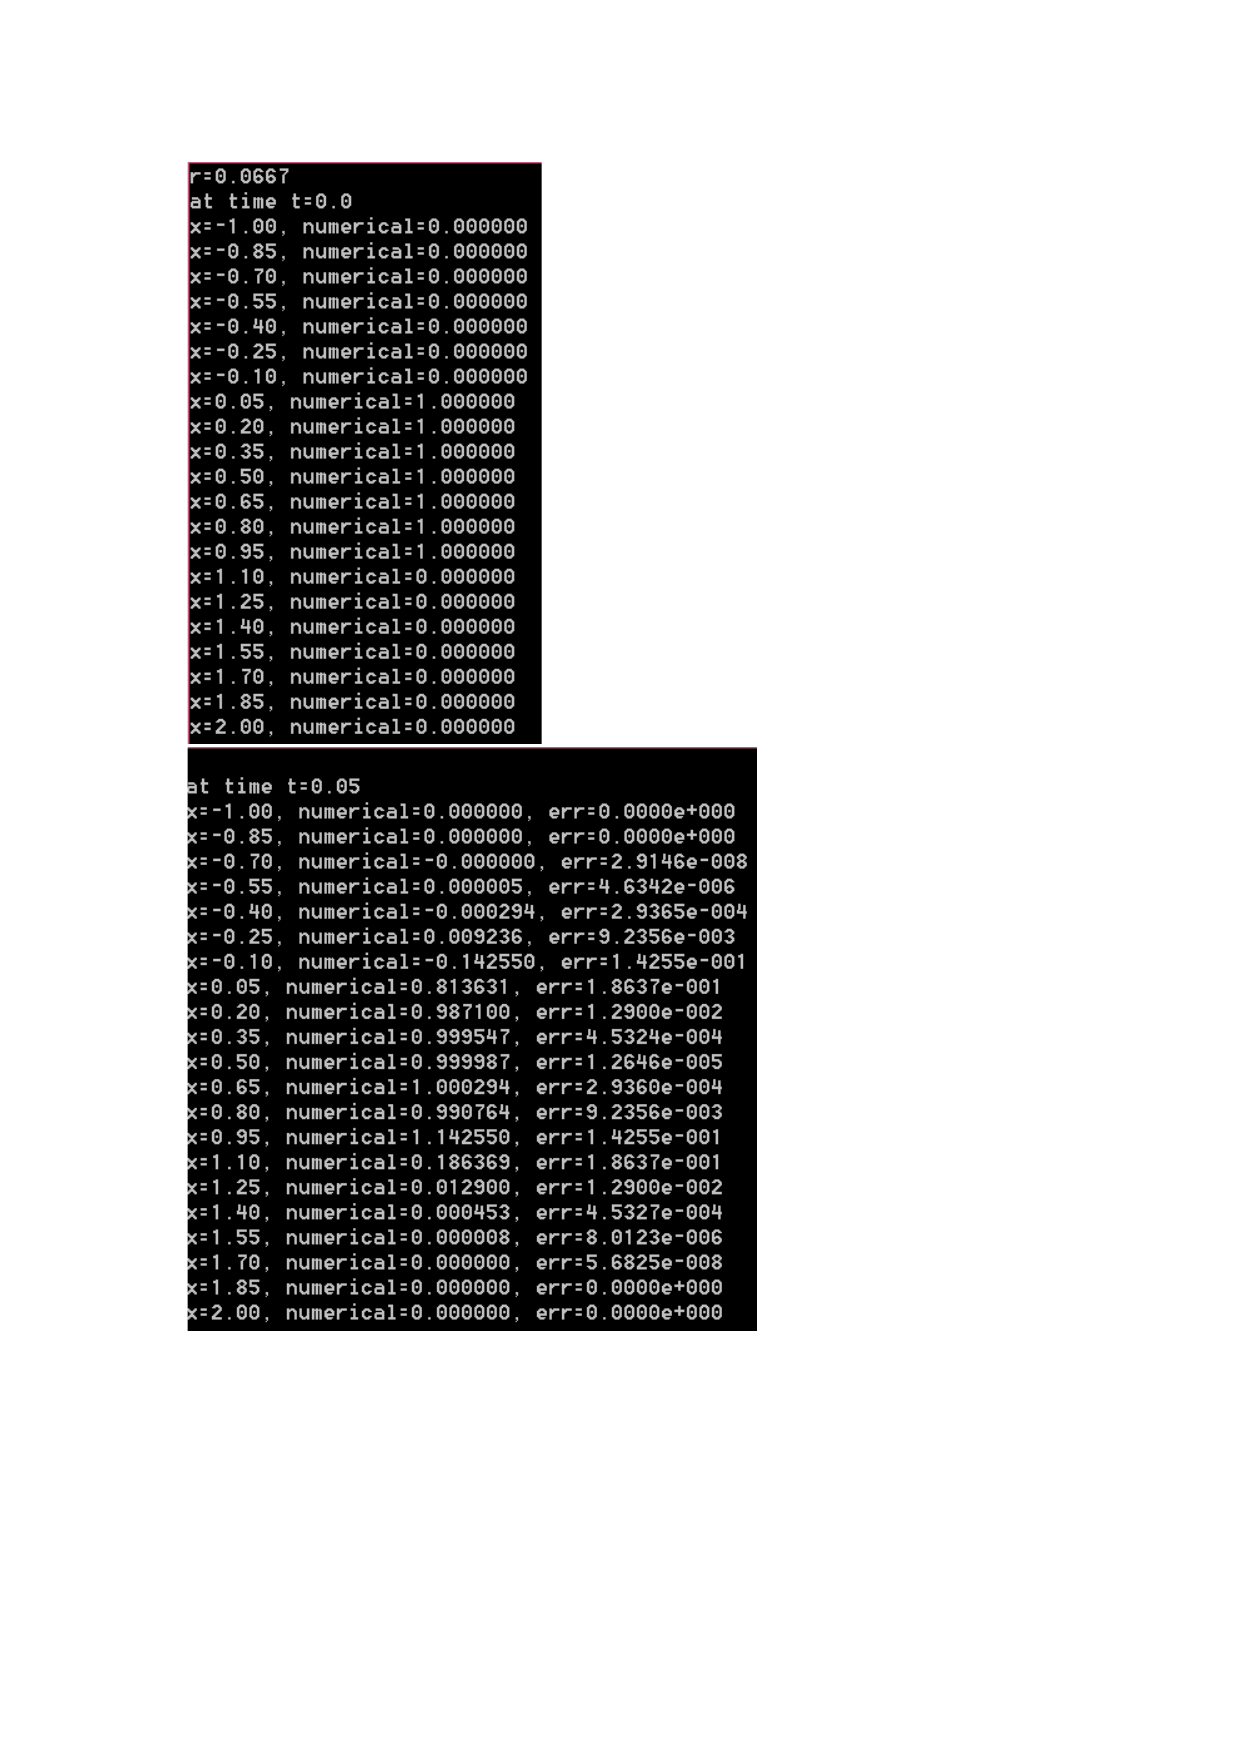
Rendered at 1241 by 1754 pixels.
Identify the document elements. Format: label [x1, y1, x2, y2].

picture [187, 747, 757, 1331]
picture [187, 162, 542, 744]
